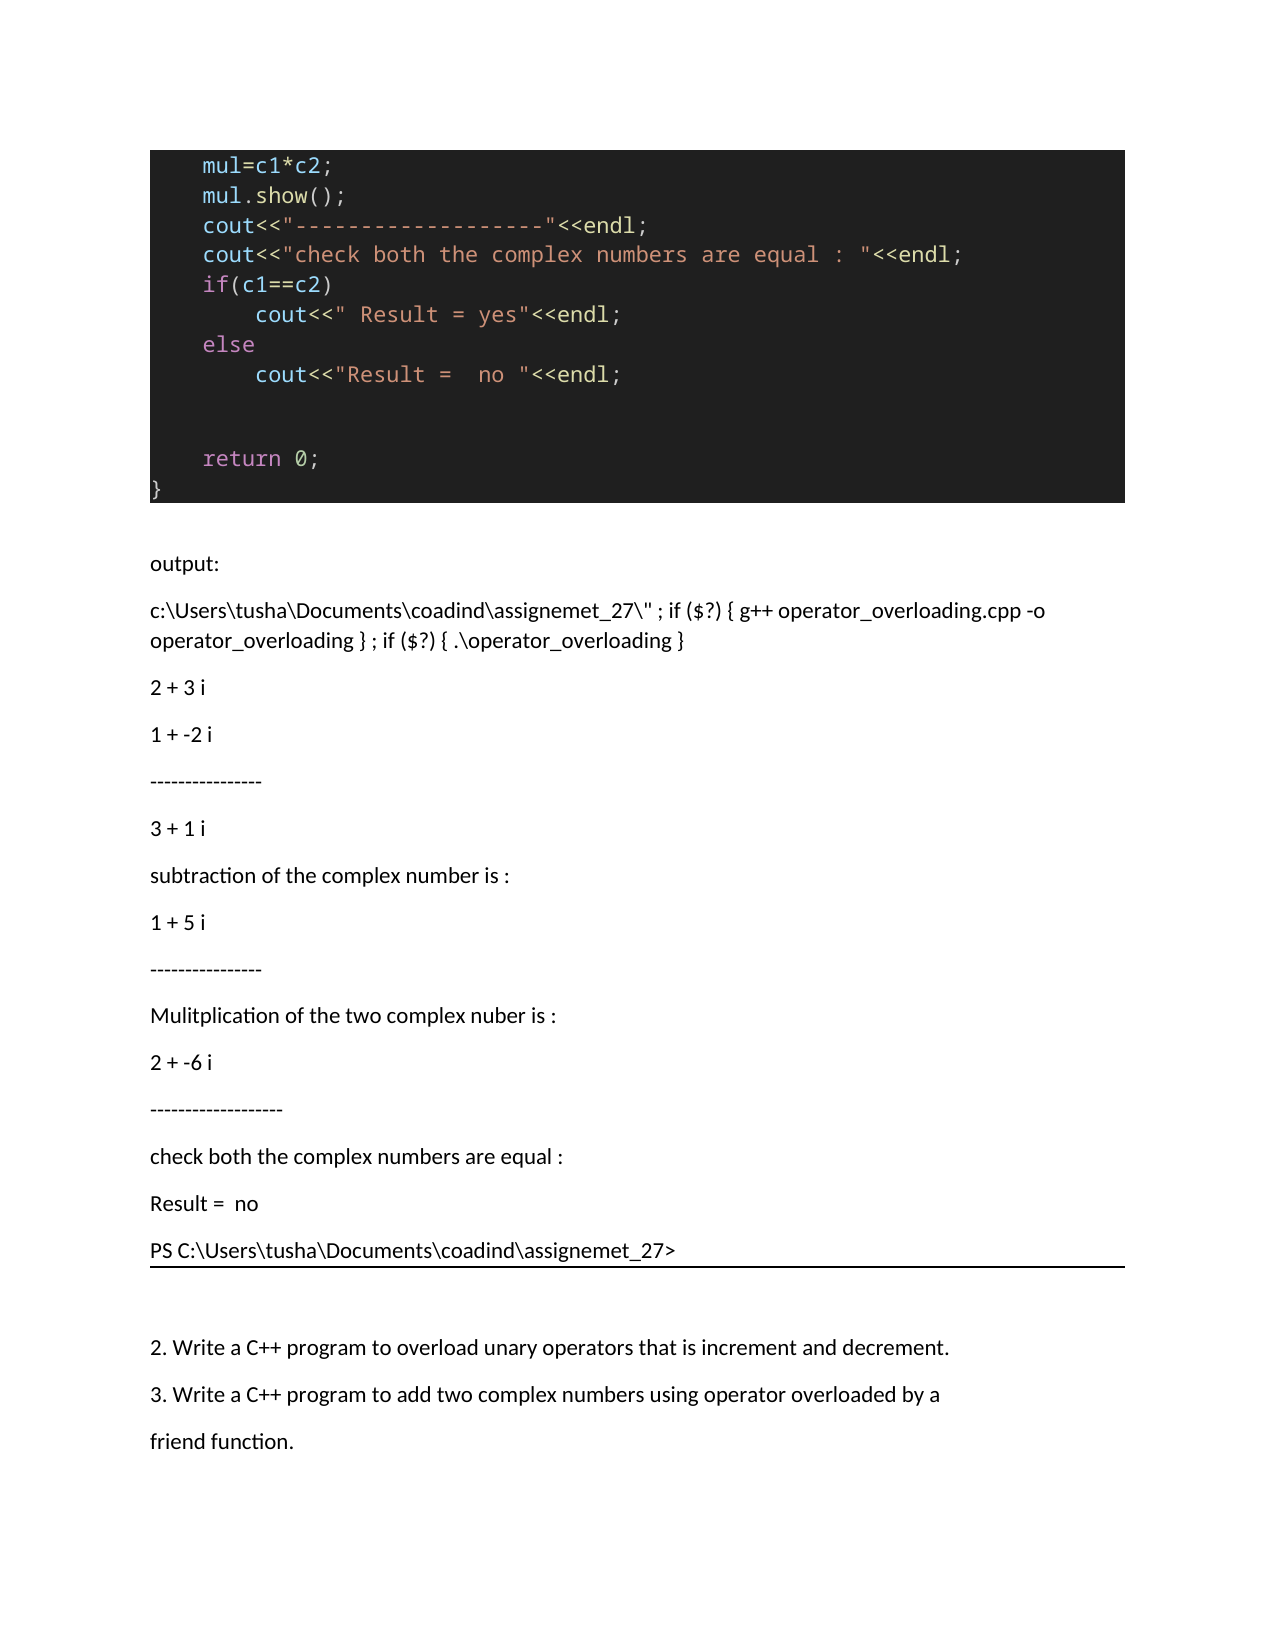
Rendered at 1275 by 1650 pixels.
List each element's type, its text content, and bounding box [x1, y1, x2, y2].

text ---------------- [150, 955, 1125, 983]
text 1 + -2 i [150, 720, 1125, 748]
text 3 + 1 i [150, 814, 1125, 842]
text ---------------- [150, 767, 1125, 795]
text cout<<"-------------------"<<endl; [150, 209, 1125, 239]
text if(c1==c2) [150, 269, 1125, 299]
text check both the complex numbers are equal : [150, 1142, 1125, 1170]
text mul=c1*c2; [150, 150, 1125, 180]
text mul.show(); [150, 180, 1125, 209]
text Result = no [150, 1189, 1125, 1217]
text 2 + -6 i [150, 1048, 1125, 1077]
text friend function. [150, 1427, 1125, 1455]
text cout<<" Result = yes"<<endl; [150, 299, 1125, 329]
text 2 + 3 i [150, 673, 1125, 702]
text ------------------- [150, 1095, 1125, 1123]
text } [150, 473, 1125, 503]
text 1 + 5 i [150, 908, 1125, 936]
text else [150, 329, 1125, 358]
text output: [150, 549, 1125, 578]
text Mulitplication of the two complex nuber is : [150, 1002, 1125, 1030]
text subtraction of the complex number is : [150, 861, 1125, 889]
text c:\Users\tusha\Documents\coadind\assignemet_27\" ; if ($?) { g++ operator_overloading.cpp -o operator_overloading } ; if ($?) { .\operator_overloading } [150, 596, 1125, 655]
text 2. Write a C++ program to overload unary operators that is increment and decrement. [150, 1333, 1125, 1361]
text 3. Write a C++ program to add two complex numbers using operator overloaded by a [150, 1380, 1125, 1408]
text return 0; [150, 443, 1125, 473]
text PS C:\Users\tusha\Documents\coadind\assignemet_27> [150, 1236, 1125, 1266]
text cout<<"Result = no "<<endl; [150, 358, 1125, 388]
text cout<<"check both the complex numbers are equal : "<<endl; [150, 239, 1125, 269]
